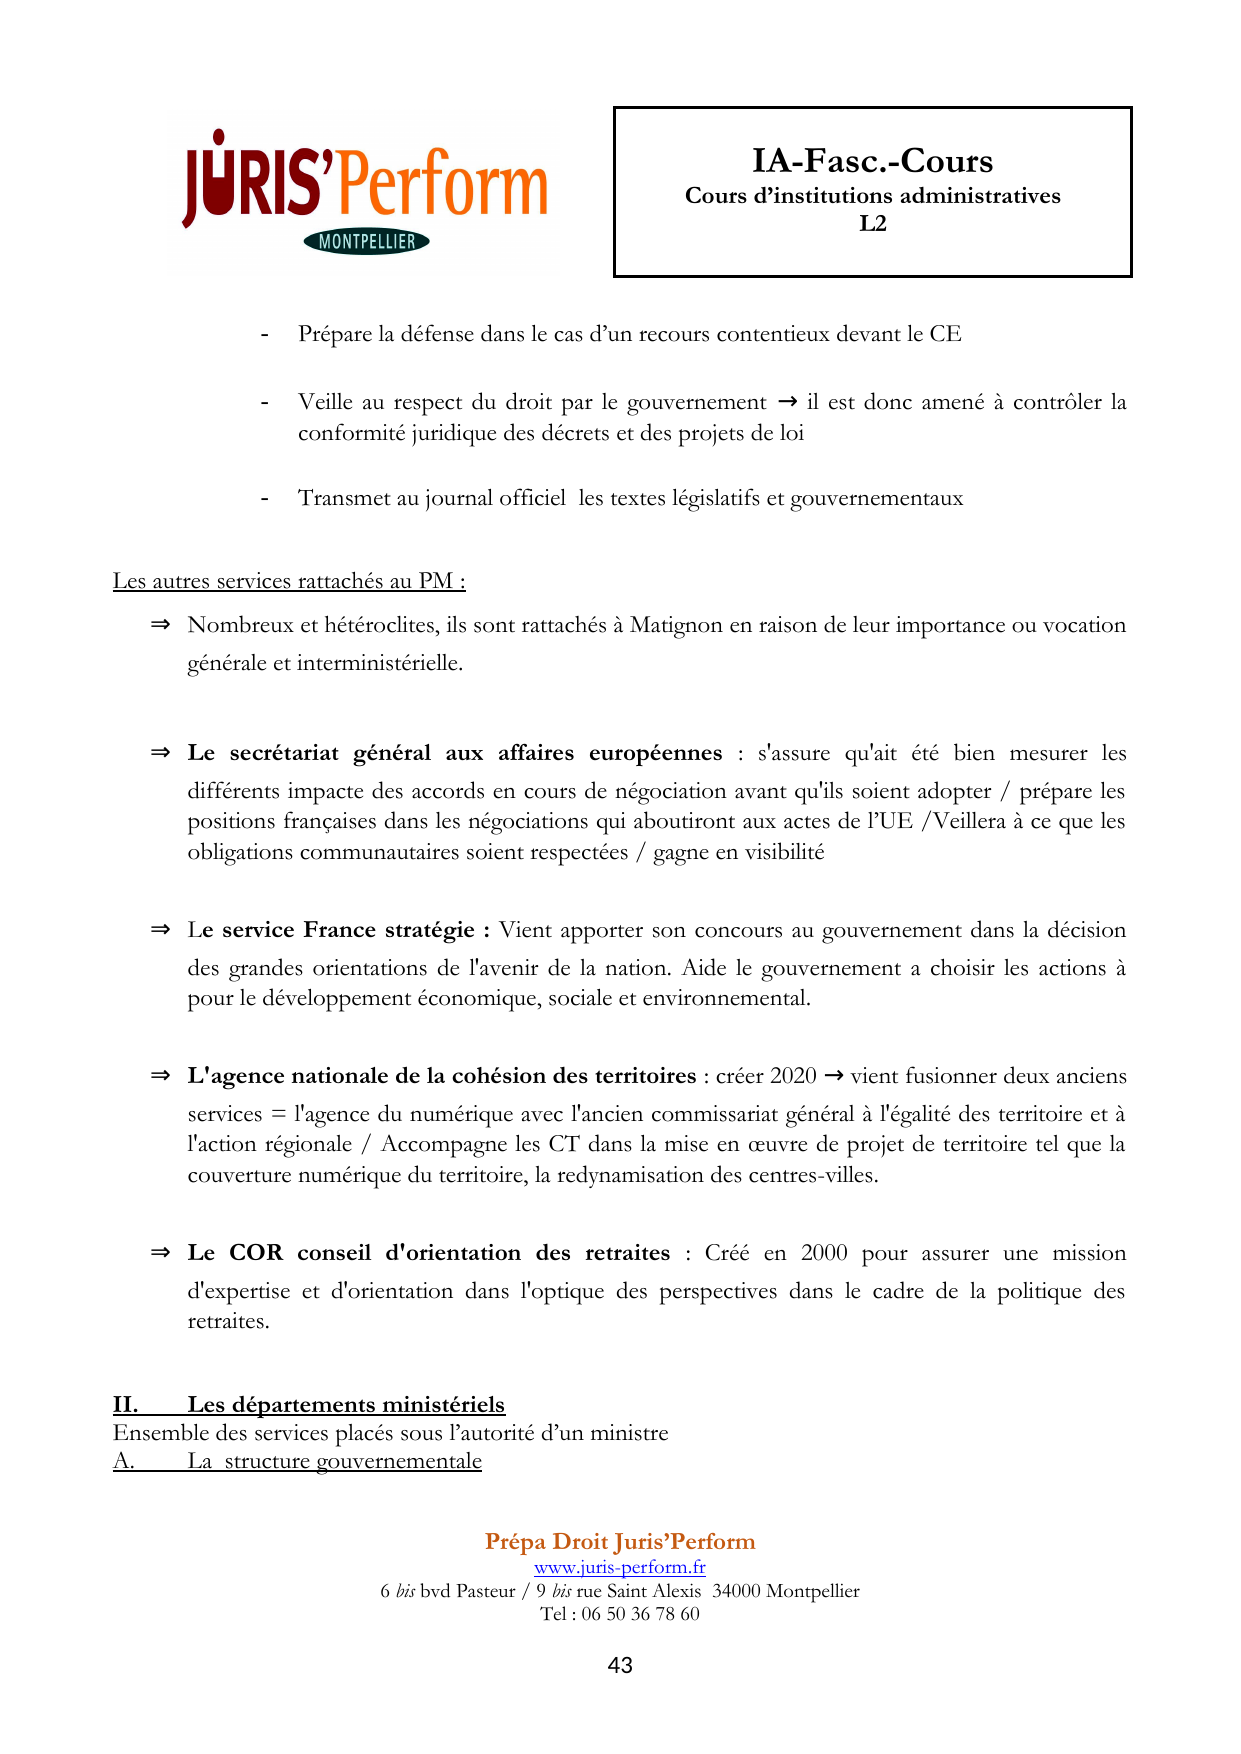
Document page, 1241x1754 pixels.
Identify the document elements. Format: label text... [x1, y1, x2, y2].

text Ensemble des services placés sous l’autorité d’un ministre [112, 1418, 1128, 1447]
list Nombreux et hétéroclites, ils sont rattachés à Matignon en raison de leur importance ou vocation générale et interministérielle. [150, 595, 1128, 677]
list Le secrétariat général aux affaires européennes : s'assure qu'ait été bien mesurer les différents impacte des accords en cours de négociation avant qu'ils soient adopter / prépare les positions françaises dans les négociations qui aboutiront aux actes de l’UE /Veillera à ce que les obligations communautaires soient respectées / gagne en visibilité [150, 723, 1128, 866]
list Prépare la défense dans le cas d’un recours contentieux devant le CE [260, 318, 1128, 348]
list Le COR conseil d'orientation des retraites : Créé en 2000 pour assurer une mission d'expertise et d'orientation dans l'optique des perspectives dans le cadre de la politique des retraites. [150, 1223, 1128, 1335]
text A. La structure gouvernementale [112, 1447, 1128, 1475]
text Les autres services rattachés au PM : [112, 567, 1128, 595]
list Veille au respect du droit par le gouvernement → il est donc amené à contrôler la conformité juridique des décrets et des projets de loi [260, 383, 1128, 447]
text II. Les départements ministériels [112, 1390, 1128, 1418]
list Transmet au journal officiel les textes législatifs et gouvernementaux [260, 482, 1128, 511]
list Le service France stratégie : Vient apporter son concours au gouvernement dans la décision des grandes orientations de l'avenir de la nation. Aide le gouvernement a choisir les actions à pour le développement économique, sociale et environnemental. [150, 900, 1128, 1012]
picture [167, 109, 561, 276]
list L'agence nationale de la cohésion des territoires : créer 2020 → vient fusionner deux anciens services = l'agence du numérique avec l'ancien commissariat général à l'égalité des territoire et à l'action régionale / Accompagne les CT dans la mise en œuvre de projet de territoire tel que la couverture numérique du territoire, la redynamisation des centres-villes. [150, 1047, 1128, 1189]
